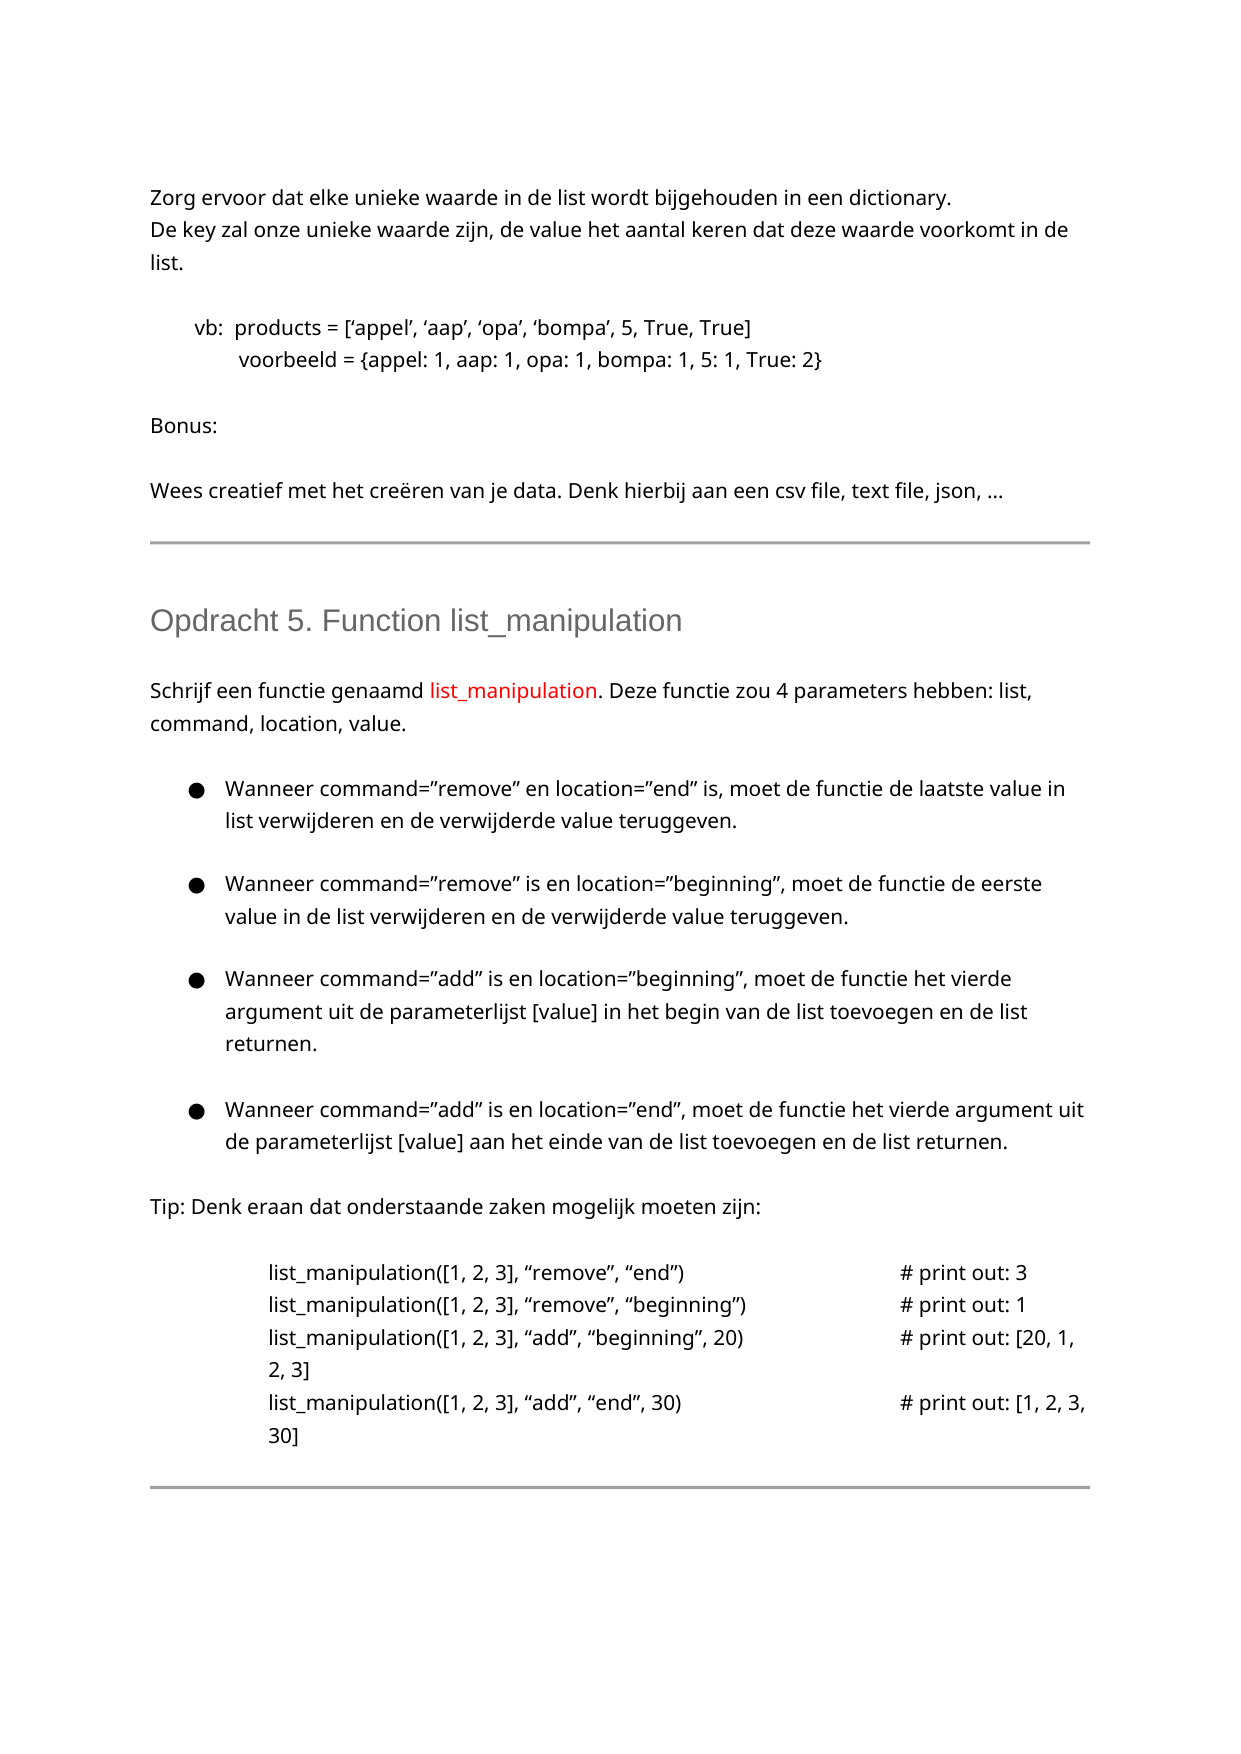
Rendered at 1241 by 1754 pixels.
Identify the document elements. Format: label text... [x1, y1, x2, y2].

text list_manipulation([1, 2, 3], “remove”, “end”) # print out: 3 [268, 1258, 1090, 1286]
subtitle Opdracht 5. Function list_manipulation [150, 602, 1090, 638]
text voorbeeld = {appel: 1, aap: 1, opa: 1, bompa: 1, 5: 1, True: 2} [238, 346, 1090, 374]
text list_manipulation([1, 2, 3], “remove”, “beginning”) # print out: 1 [268, 1290, 1090, 1319]
text list_manipulation([1, 2, 3], “add”, “beginning”, 20) # print out: [20, 1, 2, 3] [268, 1323, 1090, 1384]
text Zorg ervoor dat elke unieke waarde in de list wordt bijgehouden in een dictionary. [150, 183, 1090, 211]
list Wanneer command=”remove” is en location=”beginning”, moet de functie de eerste value in de list verwijderen en de verwijderde value teruggeven. [187, 869, 1090, 960]
text list_manipulation([1, 2, 3], “add”, “end”, 30) # print out: [1, 2, 3, 30] [268, 1388, 1090, 1449]
text Bonus: [150, 411, 1090, 439]
list Wanneer command=”add” is en location=”end”, moet de functie het vierde argument uit de parameterlijst [value] aan het einde van de list toevoegen en de list returnen. [187, 1095, 1090, 1156]
text vb: products = [‘appel’, ‘aap’, ‘opa’, ‘bompa’, 5, True, True] [194, 313, 1090, 341]
text De key zal onze unieke waarde zijn, de value het aantal keren dat deze waarde voorkomt in de list. [150, 215, 1090, 276]
list Wanneer command=”add” is en location=”beginning”, moet de functie het vierde argument uit de parameterlijst [value] in het begin van de list toevoegen en de list returnen. [187, 964, 1090, 1058]
text Schrijf een functie genaamd list_manipulation. Deze functie zou 4 parameters hebben: list, command, location, value. [150, 676, 1090, 737]
text Tip: Denk eraan dat onderstaande zaken mogelijk moeten zijn: [150, 1192, 1090, 1221]
text Wees creatief met het creëren van je data. Denk hierbij aan een csv file, text file, json, … [150, 476, 1090, 504]
list Wanneer command=”remove” en location=”end” is, moet de functie de laatste value in list verwijderen en de verwijderde value teruggeven. [187, 774, 1090, 865]
